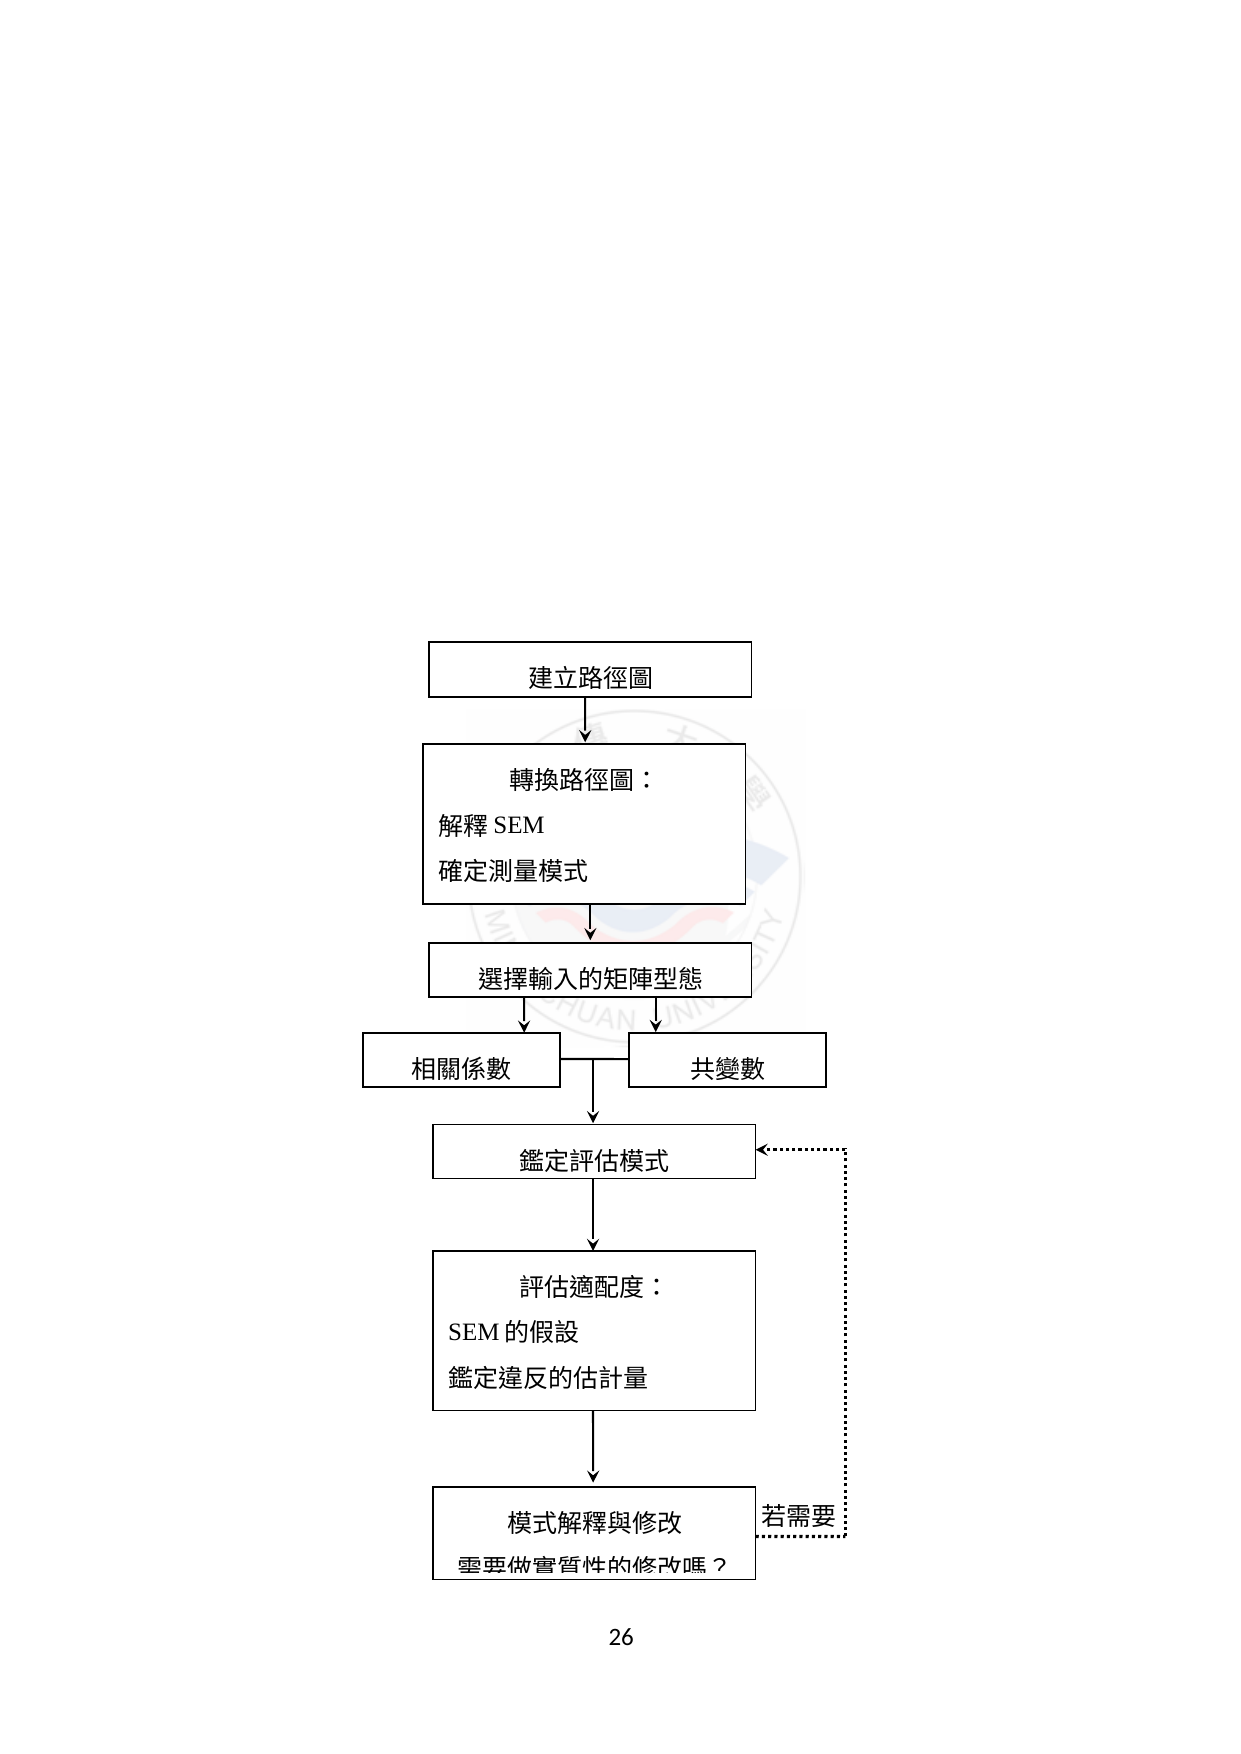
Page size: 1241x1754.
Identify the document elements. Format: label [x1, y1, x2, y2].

picture [462, 705, 807, 1049]
